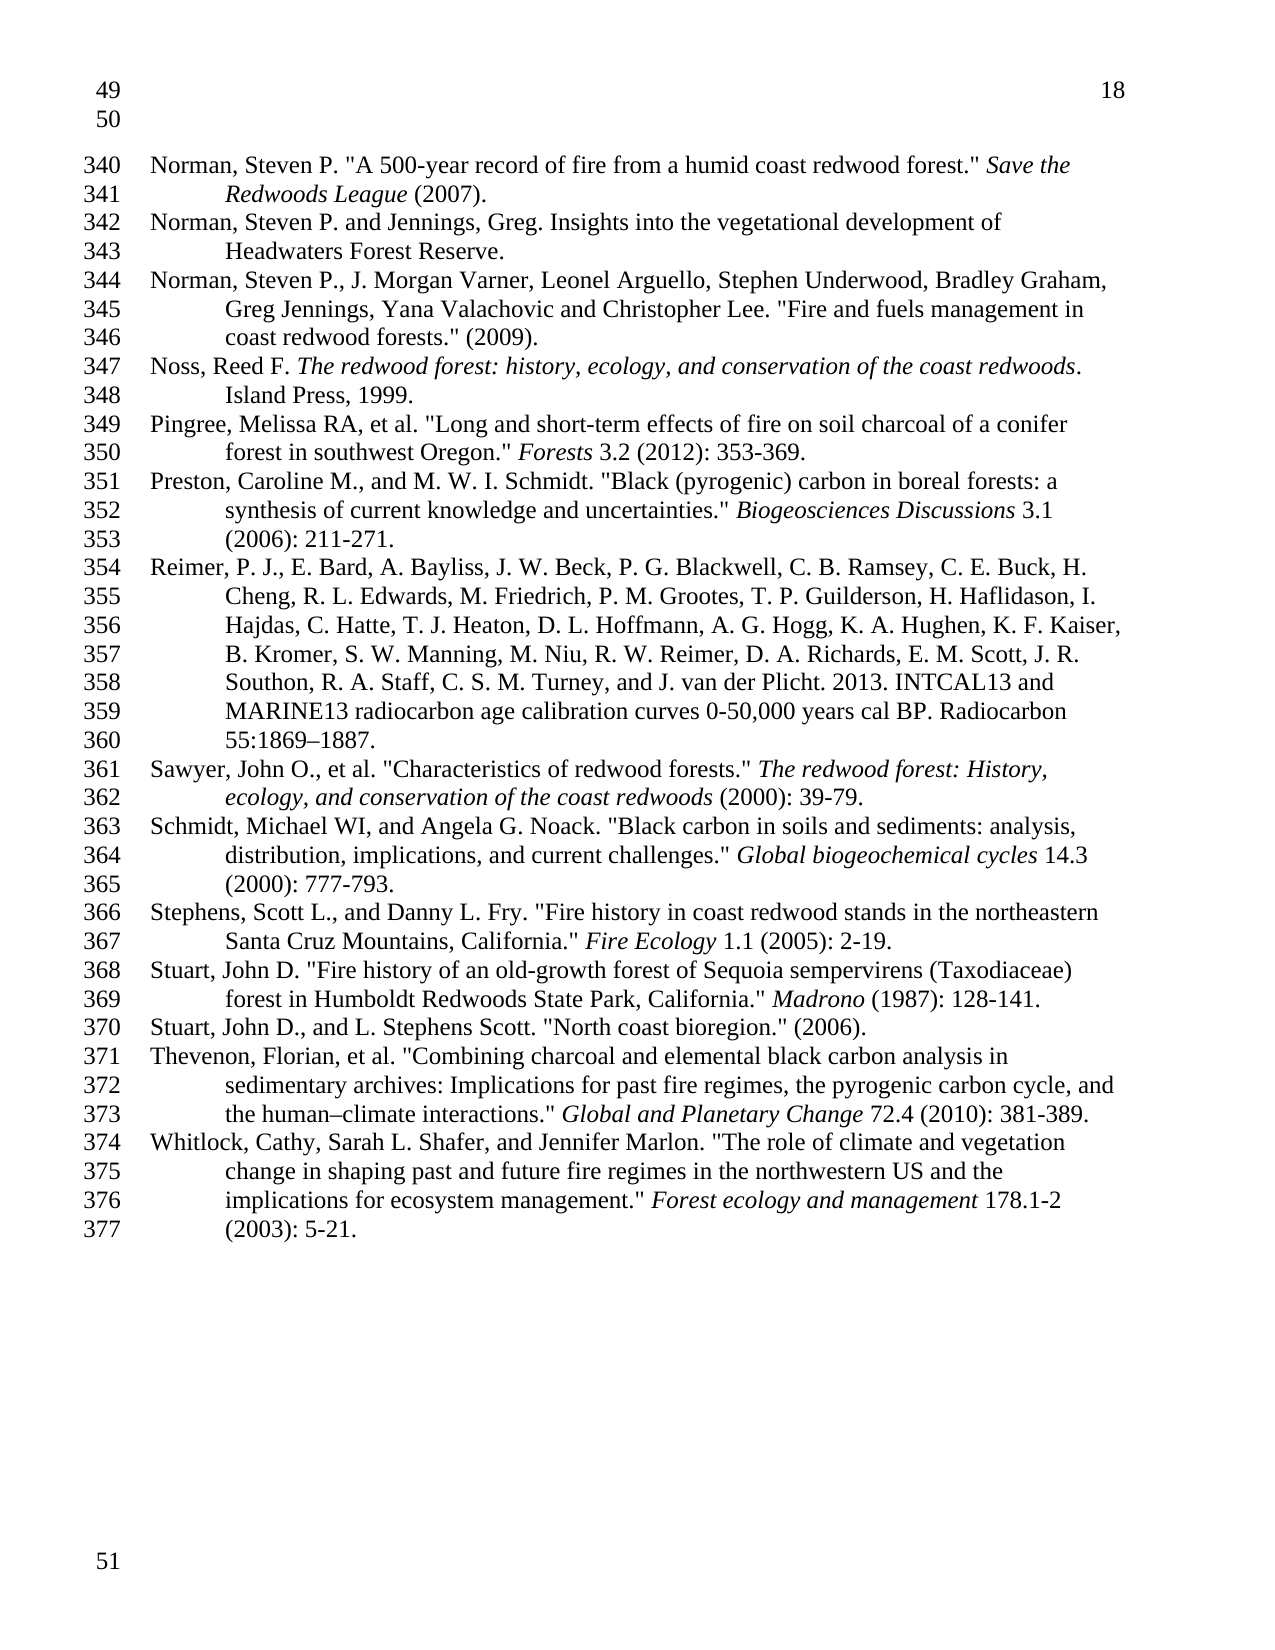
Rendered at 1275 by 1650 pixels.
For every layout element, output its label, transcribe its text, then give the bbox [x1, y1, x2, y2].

text Stuart, John D., and L. Stephens Scott. "North coast bioregion." (2006). [150, 1012, 1125, 1041]
text Noss, Reed F. The redwood forest: history, ecology, and conservation of the coast redwoods. Island Press, 1999. [150, 351, 1125, 409]
text Reimer, P. J., E. Bard, A. Bayliss, J. W. Beck, P. G. Blackwell, C. B. Ramsey, C. E. Buck, H. Cheng, R. L. Edwards, M. Friedrich, P. M. Grootes, T. P. Guilderson, H. Haflidason, I. Hajdas, C. Hatte, T. J. Heaton, D. L. Hoffmann, A. G. Hogg, K. A. Hughen, K. F. Kaiser, B. Kromer, S. W. Manning, M. Niu, R. W. Reimer, D. A. Richards, E. M. Scott, J. R. Southon, R. A. Staff, C. S. M. Turney, and J. van der Plicht. 2013. INTCAL13 and MARINE13 radiocarbon age calibration curves 0-50,000 years cal BP. Radiocarbon 55:1869–1887. [150, 552, 1125, 754]
text Norman, Steven P. and Jennings, Greg. Insights into the vegetational development of Headwaters Forest Reserve. [150, 207, 1125, 265]
text Preston, Caroline M., and M. W. I. Schmidt. "Black (pyrogenic) carbon in boreal forests: a synthesis of current knowledge and uncertainties." Biogeosciences Discussions 3.1 (2006): 211-271. [150, 466, 1125, 552]
text Norman, Steven P. "A 500-year record of fire from a humid coast redwood forest." Save the Redwoods League (2007). [150, 150, 1125, 207]
text Whitlock, Cathy, Sarah L. Shafer, and Jennifer Marlon. "The role of climate and vegetation change in shaping past and future fire regimes in the northwestern US and the implications for ecosystem management." Forest ecology and management 178.1-2 (2003): 5-21. [150, 1127, 1125, 1242]
text Stuart, John D. "Fire history of an old-growth forest of Sequoia sempervirens (Taxodiaceae) forest in Humboldt Redwoods State Park, California." Madrono (1987): 128-141. [150, 955, 1125, 1012]
text Thevenon, Florian, et al. "Combining charcoal and elemental black carbon analysis in sedimentary archives: Implications for past fire regimes, the pyrogenic carbon cycle, and the human–climate interactions." Global and Planetary Change 72.4 (2010): 381-389. [150, 1041, 1125, 1127]
text Stephens, Scott L., and Danny L. Fry. "Fire history in coast redwood stands in the northeastern Santa Cruz Mountains, California." Fire Ecology 1.1 (2005): 2-19. [150, 897, 1125, 955]
text Schmidt, Michael WI, and Angela G. Noack. "Black carbon in soils and sediments: analysis, distribution, implications, and current challenges." Global biogeochemical cycles 14.3 (2000): 777-793. [150, 811, 1125, 897]
text Norman, Steven P., J. Morgan Varner, Leonel Arguello, Stephen Underwood, Bradley Graham, Greg Jennings, Yana Valachovic and Christopher Lee. "Fire and fuels management in coast redwood forests." (2009). [150, 265, 1125, 351]
text Sawyer, John O., et al. "Characteristics of redwood forests." The redwood forest: History, ecology, and conservation of the coast redwoods (2000): 39-79. [150, 754, 1125, 811]
text Pingree, Melissa RA, et al. "Long and short-term effects of fire on soil charcoal of a conifer forest in southwest Oregon." Forests 3.2 (2012): 353-369. [150, 409, 1125, 466]
